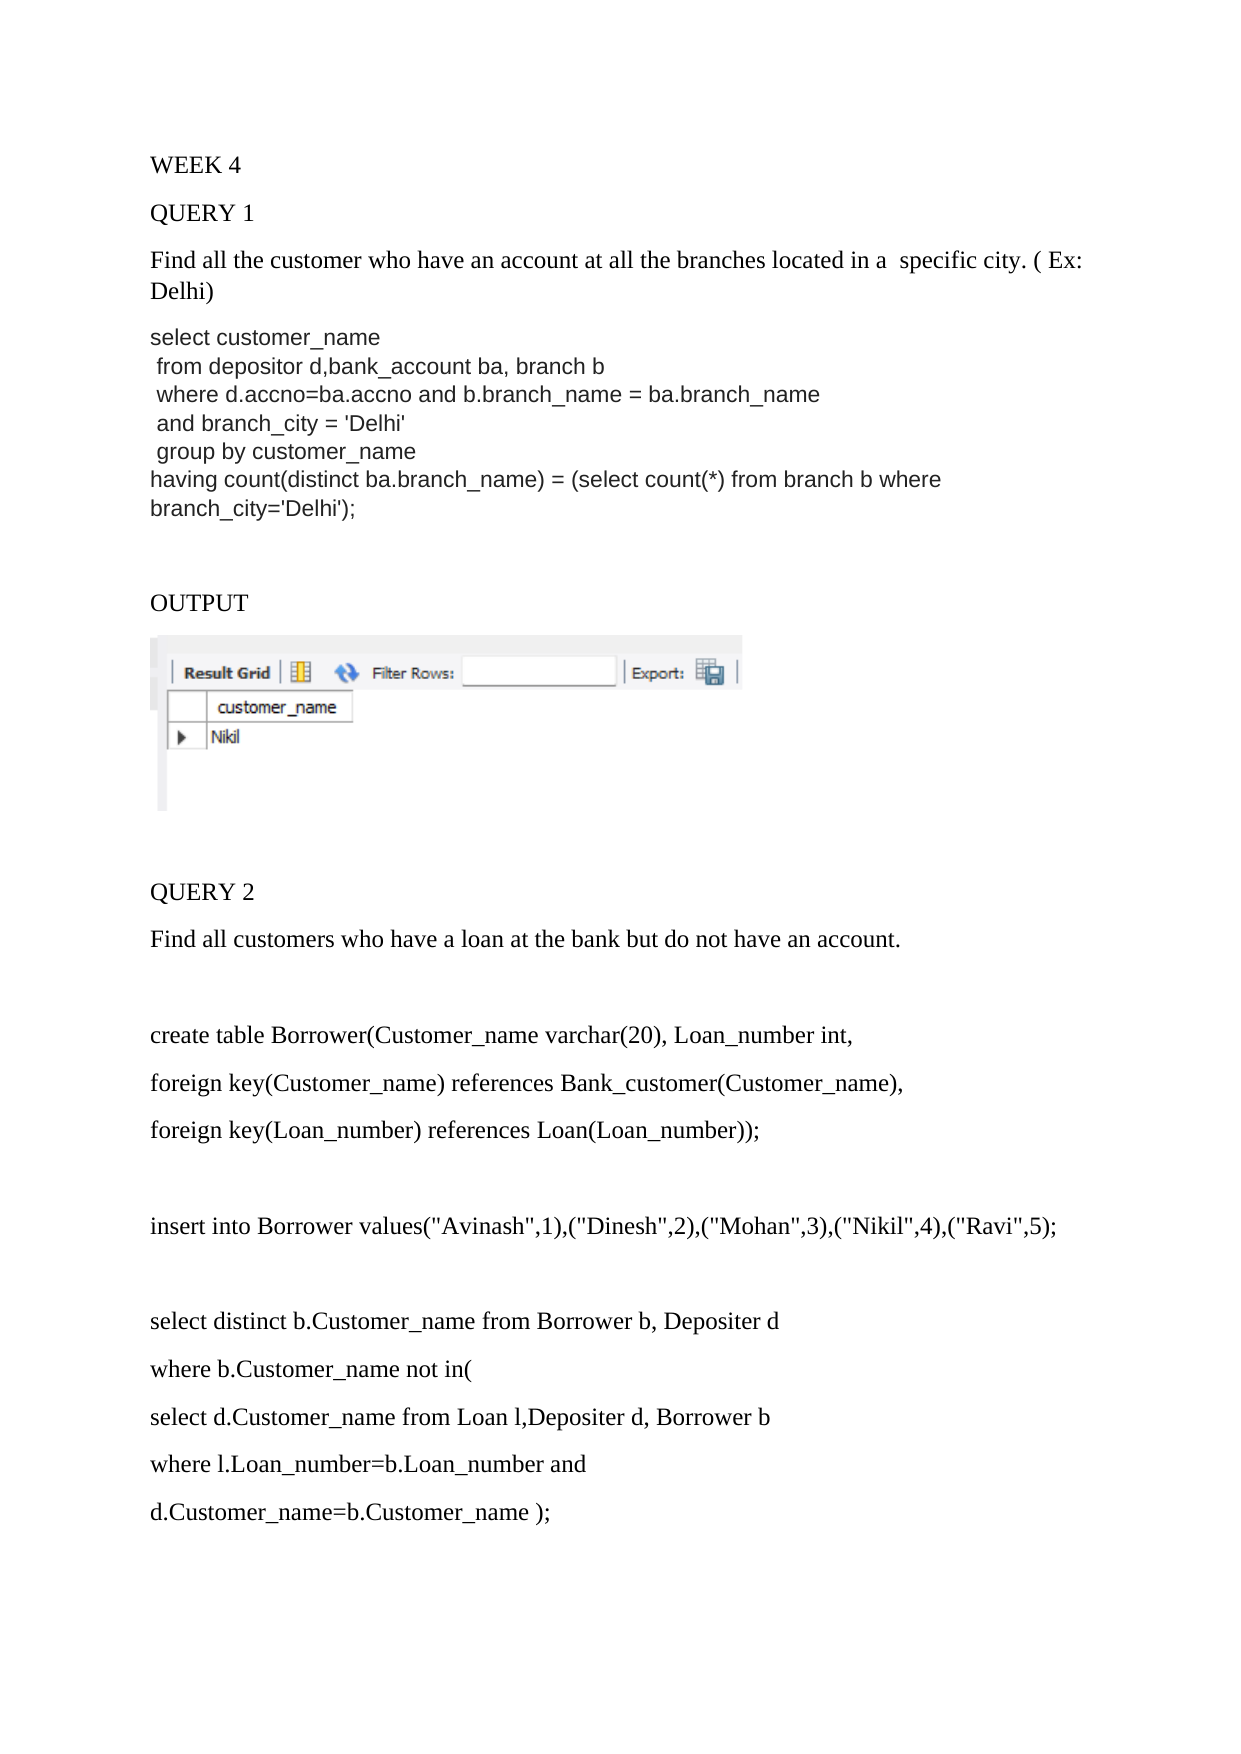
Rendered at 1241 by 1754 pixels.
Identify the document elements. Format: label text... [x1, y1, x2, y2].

text foreign key(Loan_number) references Loan(Loan_number)); [150, 1115, 1090, 1144]
text where b.Customer_name not in( [150, 1354, 1090, 1383]
text insert into Borrower values("Avinash",1),("Dinesh",2),("Mohan",3),("Nikil",4),("Ravi",5); [150, 1211, 1090, 1239]
text OUTPUT [150, 588, 1090, 616]
text WEEK 4 [150, 150, 1090, 179]
text select d.Customer_name from Loan l,Depositer d, Borrower b [150, 1402, 1090, 1430]
text QUERY 2 [150, 877, 1090, 906]
text QUERY 1 [150, 198, 1090, 226]
text Find all customers who have a loan at the bank but do not have an account. [150, 924, 1090, 953]
text where l.Loan_number=b.Loan_number and [150, 1449, 1090, 1478]
text select distinct b.Customer_name from Borrower b, Depositer d [150, 1306, 1090, 1335]
picture [150, 635, 743, 811]
text select customer_name from depositor d,bank_account ba, branch b where d.accno=ba.accno and b.branch_name = ba.branch_name and branch_city = 'Delhi' group by customer_name having count(distinct ba.branch_name) = (select count(*) from branch b where branch_city='Delhi'); [150, 324, 1090, 521]
text create table Borrower(Customer_name varchar(20), Loan_number int, [150, 1020, 1090, 1049]
text Find all the customer who have an account at all the branches located in a specific city. ( Ex: Delhi) [150, 245, 1090, 305]
text d.Customer_name=b.Customer_name ); [150, 1497, 1090, 1526]
text foreign key(Customer_name) references Bank_customer(Customer_name), [150, 1068, 1090, 1096]
